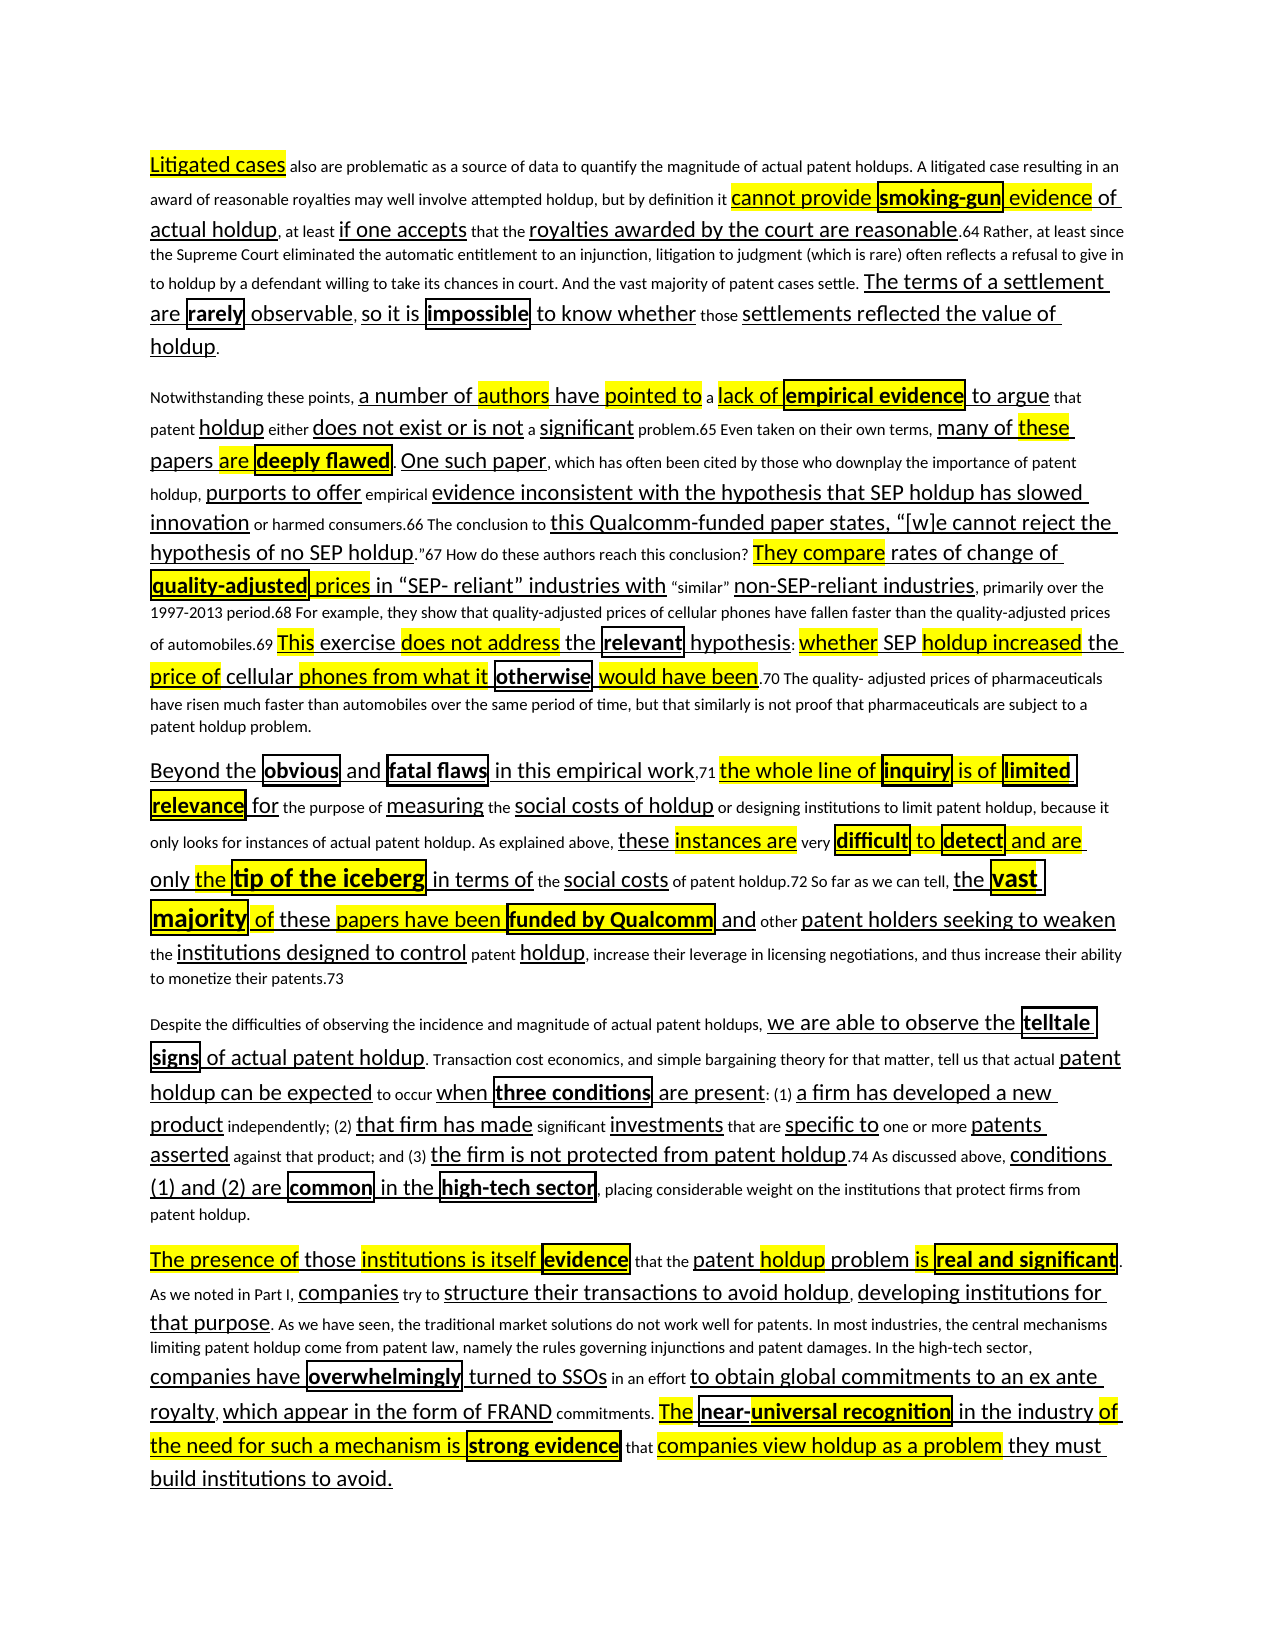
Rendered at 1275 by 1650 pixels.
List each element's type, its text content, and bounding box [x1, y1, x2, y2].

text Notwithstanding these points, a number of authors have pointed to a lack of empirical evidence to argue that patent holdup either does not exist or is not a significant problem.65 Even taken on their own terms, many of these papers are deeply flawed. One such paper, which has often been cited by those who downplay the importance of patent holdup, purports to offer empirical evidence inconsistent with the hypothesis that SEP holdup has slowed innovation or harmed consumers.66 The conclusion to this Qualcomm-funded paper states, “[w]e cannot reject the hypothesis of no SEP holdup.”67 How do these authors reach this conclusion? They compare rates of change of quality-adjusted prices in “SEP- reliant” industries with “similar” non-SEP-reliant industries, primarily over the 1997-2013 period.68 For example, they show that quality-adjusted prices of cellular phones have fallen faster than the quality-adjusted prices of automobiles.69 This exercise does not address the relevant hypothesis: whether SEP holdup increased the price of cellular phones from what it otherwise would have been.70 The quality- adjusted prices of pharmaceuticals have risen much faster than automobiles over the same period of time, but that similarly is not proof that pharmaceuticals are subject to a patent holdup problem. [150, 379, 1125, 736]
text Despite the difficulties of observing the incidence and magnitude of actual patent holdups, we are able to observe the telltale signs of actual patent holdup. Transaction cost economics, and simple bargaining theory for that matter, tell us that actual patent holdup can be expected to occur when three conditions are present: (1) a firm has developed a new product independently; (2) that firm has made significant investments that are specific to one or more patents asserted against that product; and (3) the firm is not protected from patent holdup.74 As discussed above, conditions (1) and (2) are common in the high-tech sector, placing considerable weight on the institutions that protect firms from patent holdup. [150, 1006, 1125, 1225]
text The presence of those institutions is itself evidence that the patent holdup problem is real and significant. As we noted in Part I, companies try to structure their transactions to avoid holdup, developing institutions for that purpose. As we have seen, the traditional market solutions do not work well for patents. In most industries, the central mechanisms limiting patent holdup come from patent law, namely the rules governing injunctions and patent damages. In the high-tech sector, companies have overwhelmingly turned to SSOs in an effort to obtain global commitments to an ex ante royalty, which appear in the form of FRAND commitments. The near-universal recognition in the industry of the need for such a mechanism is strong evidence that companies view holdup as a problem they must build institutions to avoid. [150, 1243, 1125, 1492]
text Beyond the obvious and fatal flaws in this empirical work,71 the whole line of inquiry is of limited relevance for the purpose of measuring the social costs of holdup or designing institutions to limit patent holdup, because it only looks for instances of actual patent holdup. As explained above, these instances are very difficult to detect and are only the tip of the iceberg in terms of the social costs of patent holdup.72 So far as we can tell, the vast majority of these papers have been funded by Qualcomm and other patent holders seeking to weaken the institutions designed to control patent holdup, increase their leverage in licensing negotiations, and thus increase their ability to monetize their patents.73 [150, 754, 1125, 988]
text Litigated cases also are problematic as a source of data to quantify the magnitude of actual patent holdups. A litigated case resulting in an award of reasonable royalties may well involve attempted holdup, but by definition it cannot provide smoking-gun evidence of actual holdup, at least if one accepts that the royalties awarded by the court are reasonable.64 Rather, at least since the Supreme Court eliminated the automatic entitlement to an injunction, litigation to judgment (which is rare) often reflects a refusal to give in to holdup by a defendant willing to take its chances in court. And the vast majority of patent cases settle. The terms of a settlement are rarely observable, so it is impossible to know whether those settlements reflected the value of holdup. [150, 150, 1125, 360]
